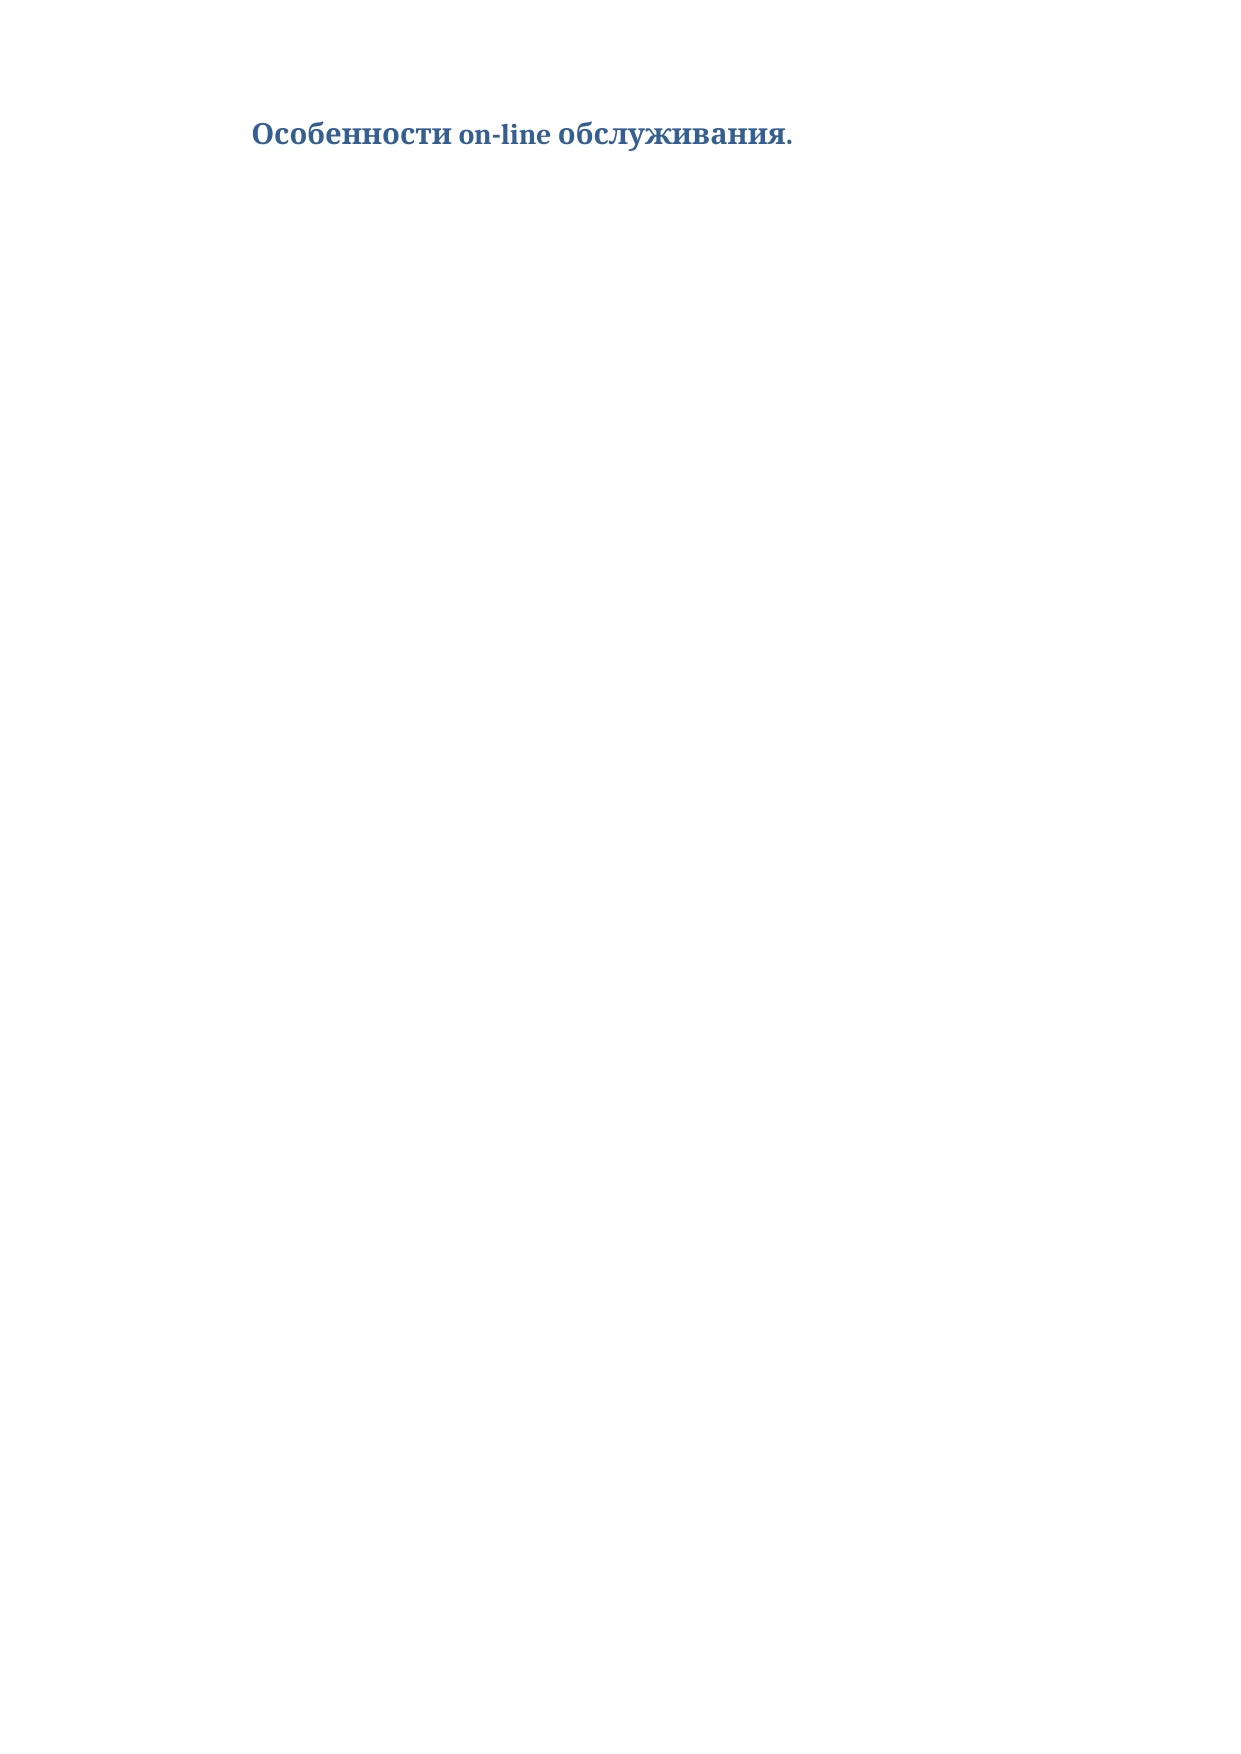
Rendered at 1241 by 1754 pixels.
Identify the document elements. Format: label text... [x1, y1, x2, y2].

subtitle Особенности on-line обслуживания. [177, 118, 1152, 152]
